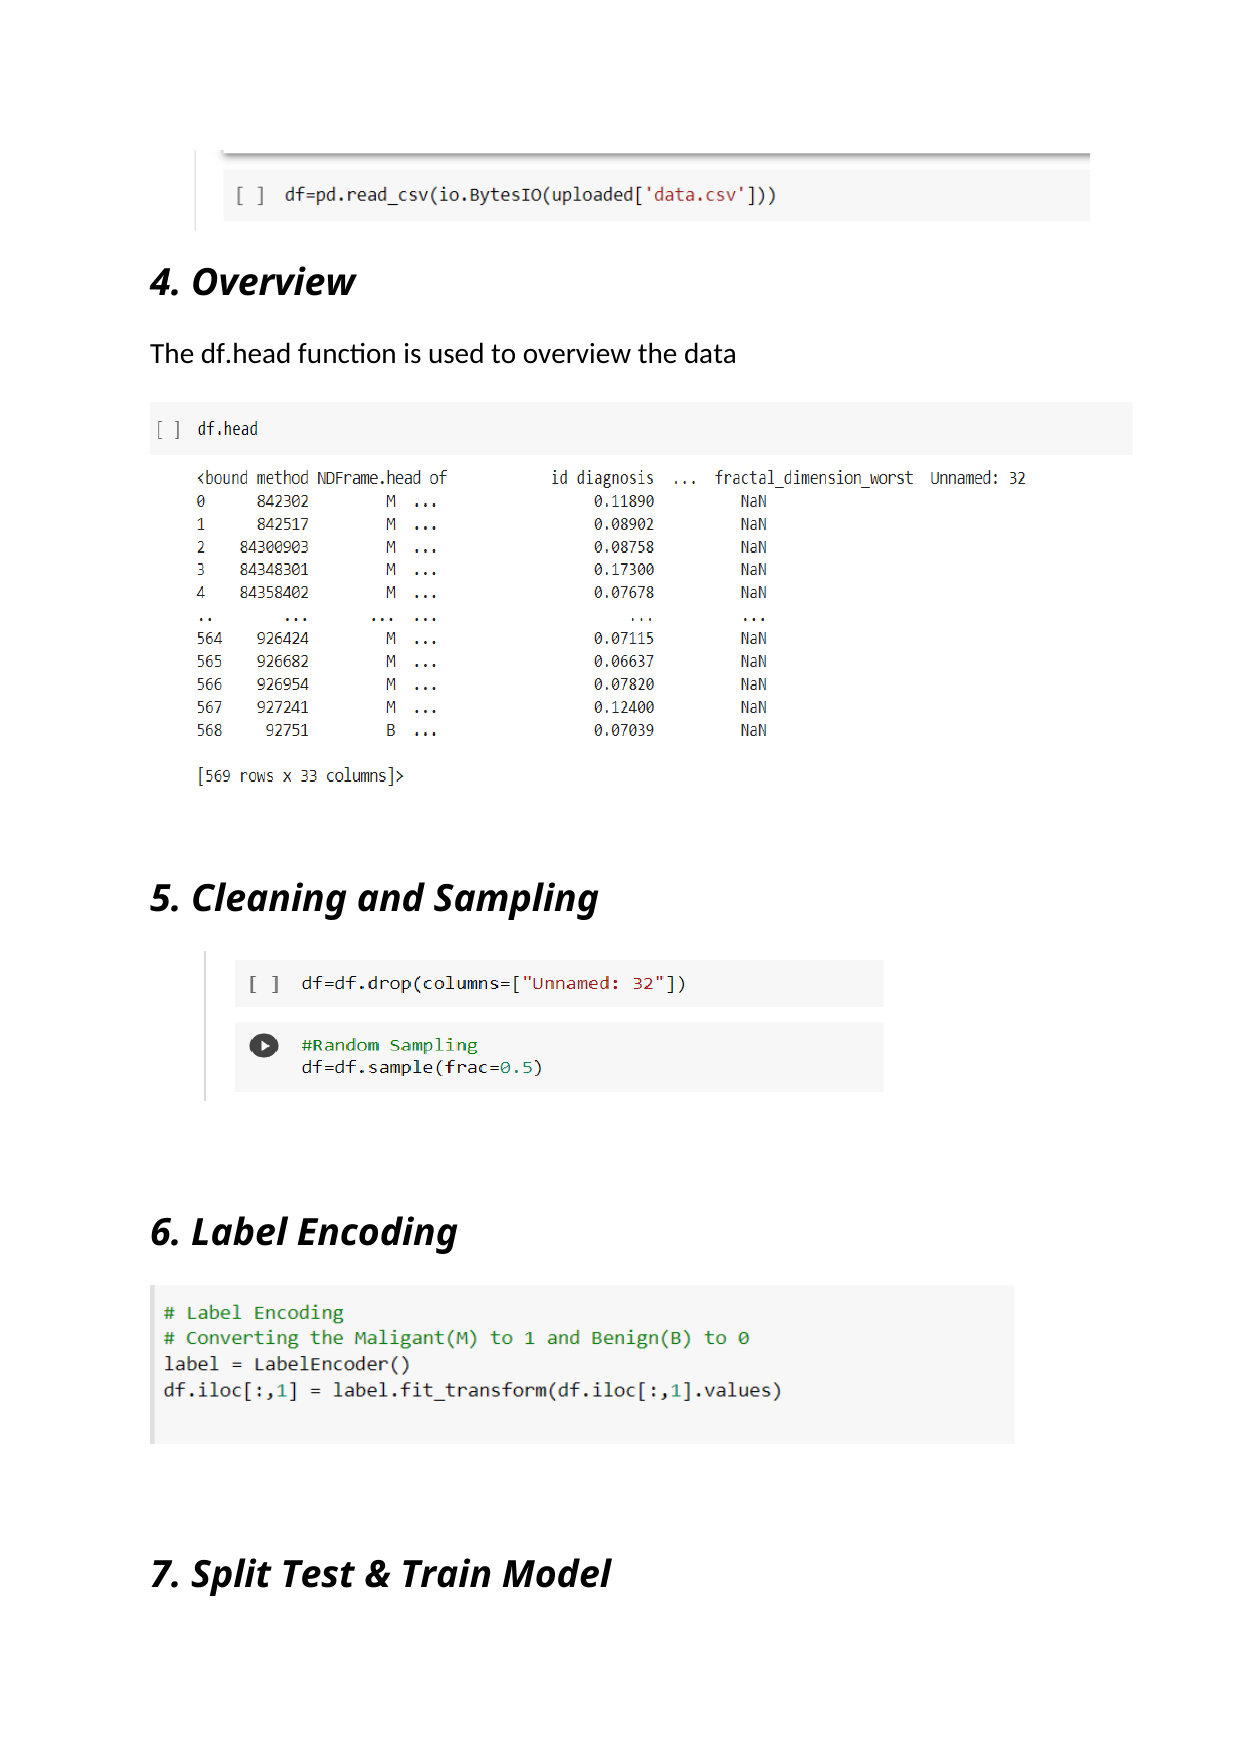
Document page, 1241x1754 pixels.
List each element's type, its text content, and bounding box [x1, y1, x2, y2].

picture [150, 951, 884, 1101]
text 5. Cleaning and Sampling [150, 871, 1090, 922]
picture [150, 1285, 1015, 1444]
text 7. Split Test & Train Model [150, 1548, 1090, 1599]
picture [150, 150, 1091, 231]
picture [150, 397, 1133, 806]
text The df.head function is used to overview the data [150, 335, 1090, 371]
text 4. Overview [150, 256, 1090, 307]
text 6. Label Encoding [150, 1205, 1090, 1256]
